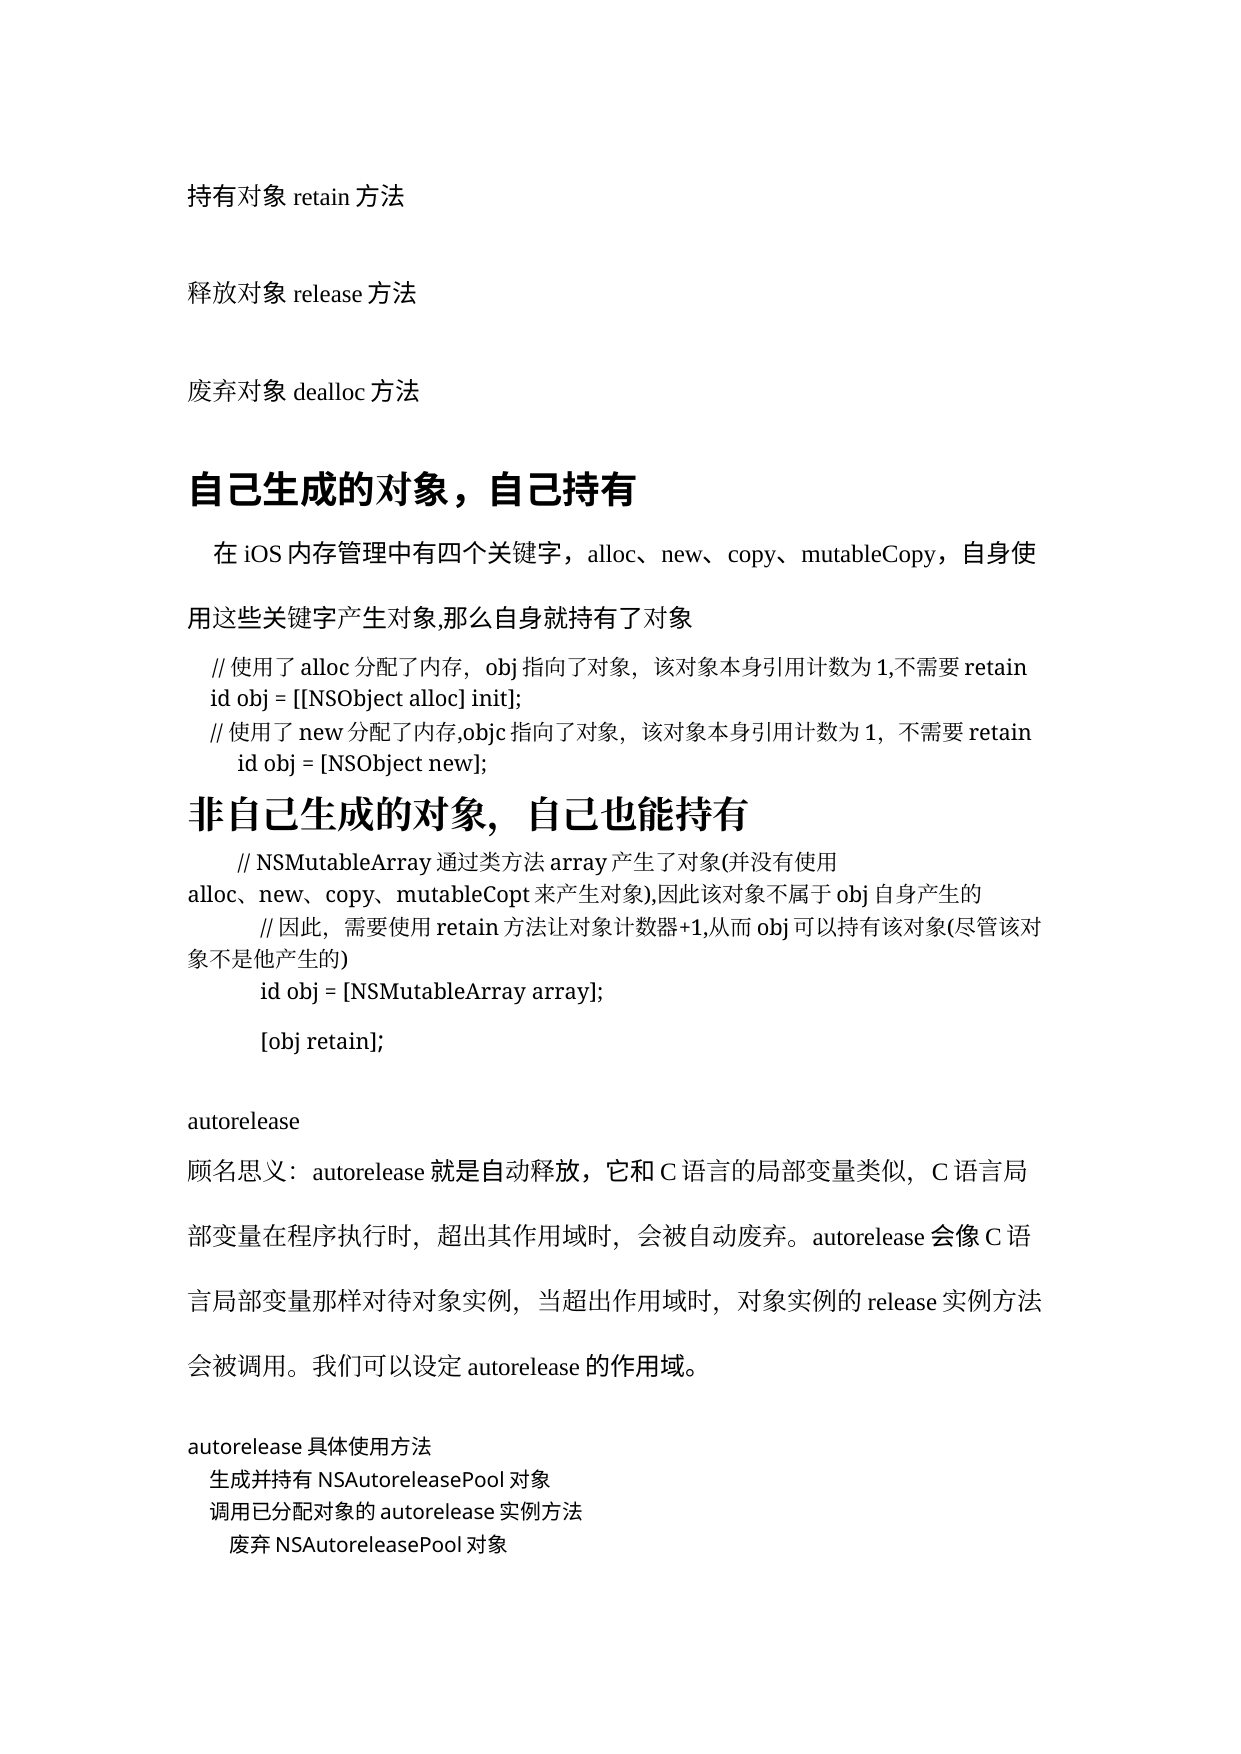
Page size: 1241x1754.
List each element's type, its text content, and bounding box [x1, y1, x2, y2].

text id obj = [NSObject new]; [187, 747, 1053, 779]
text 生成并持有NSAutoreleasePool对象 [187, 1462, 1053, 1494]
text 废弃NSAutoreleasePool对象 [187, 1527, 1053, 1559]
text 顾名思义：autorelease就是自动释放，它和C语言的局部变量类似，C语言局部变量在程序执行时，超出其作用域时，会被自动废弃。autorelease会像C语言局部变量那样对待对象实例，当超出作用域时，对象实例的release实例方法会被调用。我们可以设定autorelease的作用域。 [187, 1137, 1053, 1397]
text 释放对象 release方法 [187, 259, 1053, 324]
text // 使用了alloc分配了内存，obj指向了对象，该对象本身引用计数为1,不需要retain [187, 649, 1053, 682]
text autorelease [187, 1104, 1053, 1137]
text 自己生成的对象，自己持有 [187, 454, 1053, 519]
text [obj retain]; [187, 1007, 1053, 1072]
text autorelease具体使用方法 [187, 1429, 1053, 1462]
text id obj = [NSMutableArray array]; [187, 974, 1053, 1007]
text // 使用了new分配了内存,objc指向了对象，该对象本身引用计数为1，不需要retain [187, 714, 1053, 747]
text 在iOS内存管理中有四个关键字，alloc、new、copy、mutableCopy，自身使用这些关键字产生对象,那么自身就持有了对象 [187, 519, 1053, 649]
text // NSMutableArray通过类方法array产生了对象(并没有使用alloc、new、copy、mutableCopt来产生对象),因此该对象不属于obj自身产生的 [187, 844, 1053, 909]
text 废弃对象 dealloc方法 [187, 357, 1053, 422]
text 调用已分配对象的autorelease实例方法 [187, 1494, 1053, 1527]
text // 因此，需要使用retain方法让对象计数器+1,从而obj可以持有该对象(尽管该对象不是他产生的) [187, 909, 1053, 974]
text 非自己生成的对象，自己也能持有 [187, 779, 1053, 844]
text id obj = [[NSObject alloc] init]; [187, 682, 1053, 714]
text 持有对象 retain方法 [187, 162, 1053, 227]
